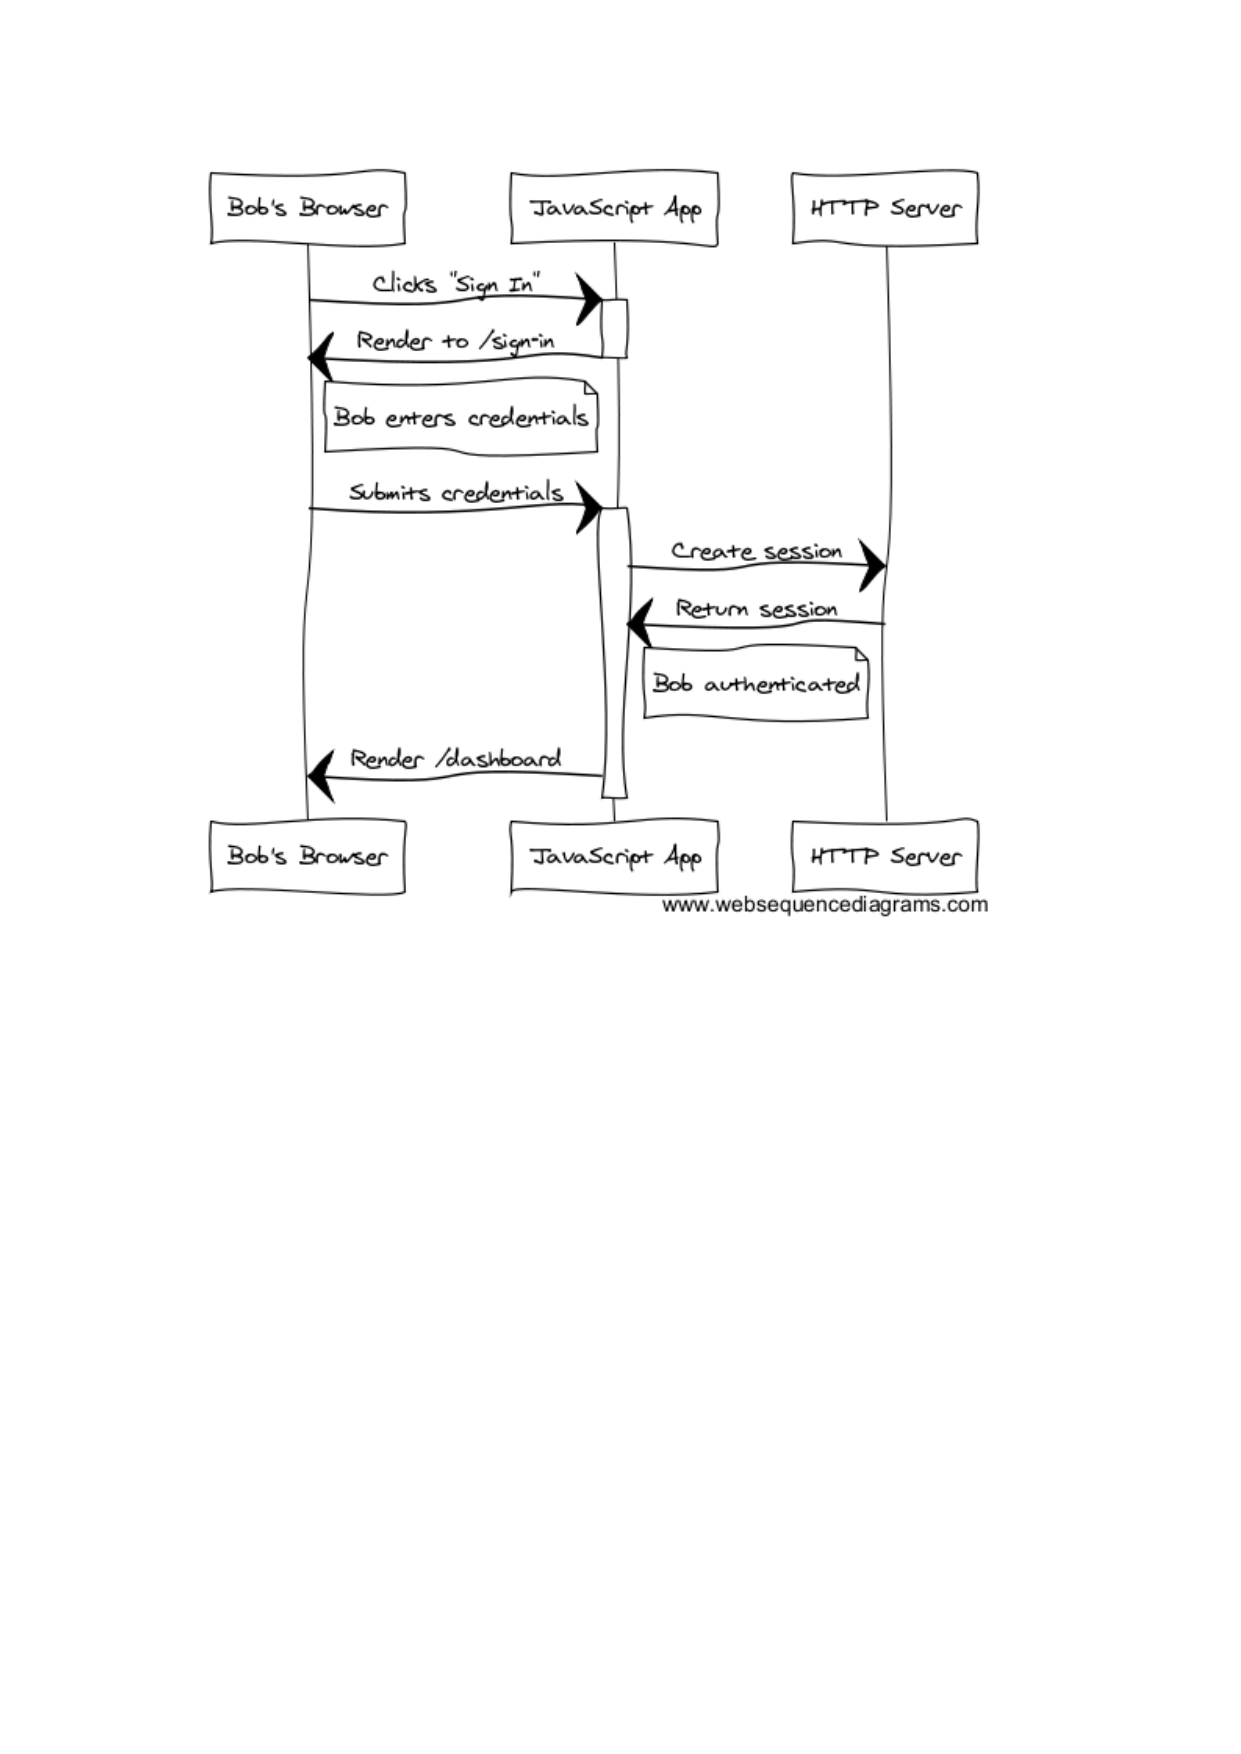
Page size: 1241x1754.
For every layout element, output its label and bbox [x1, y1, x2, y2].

picture [187, 150, 1002, 929]
